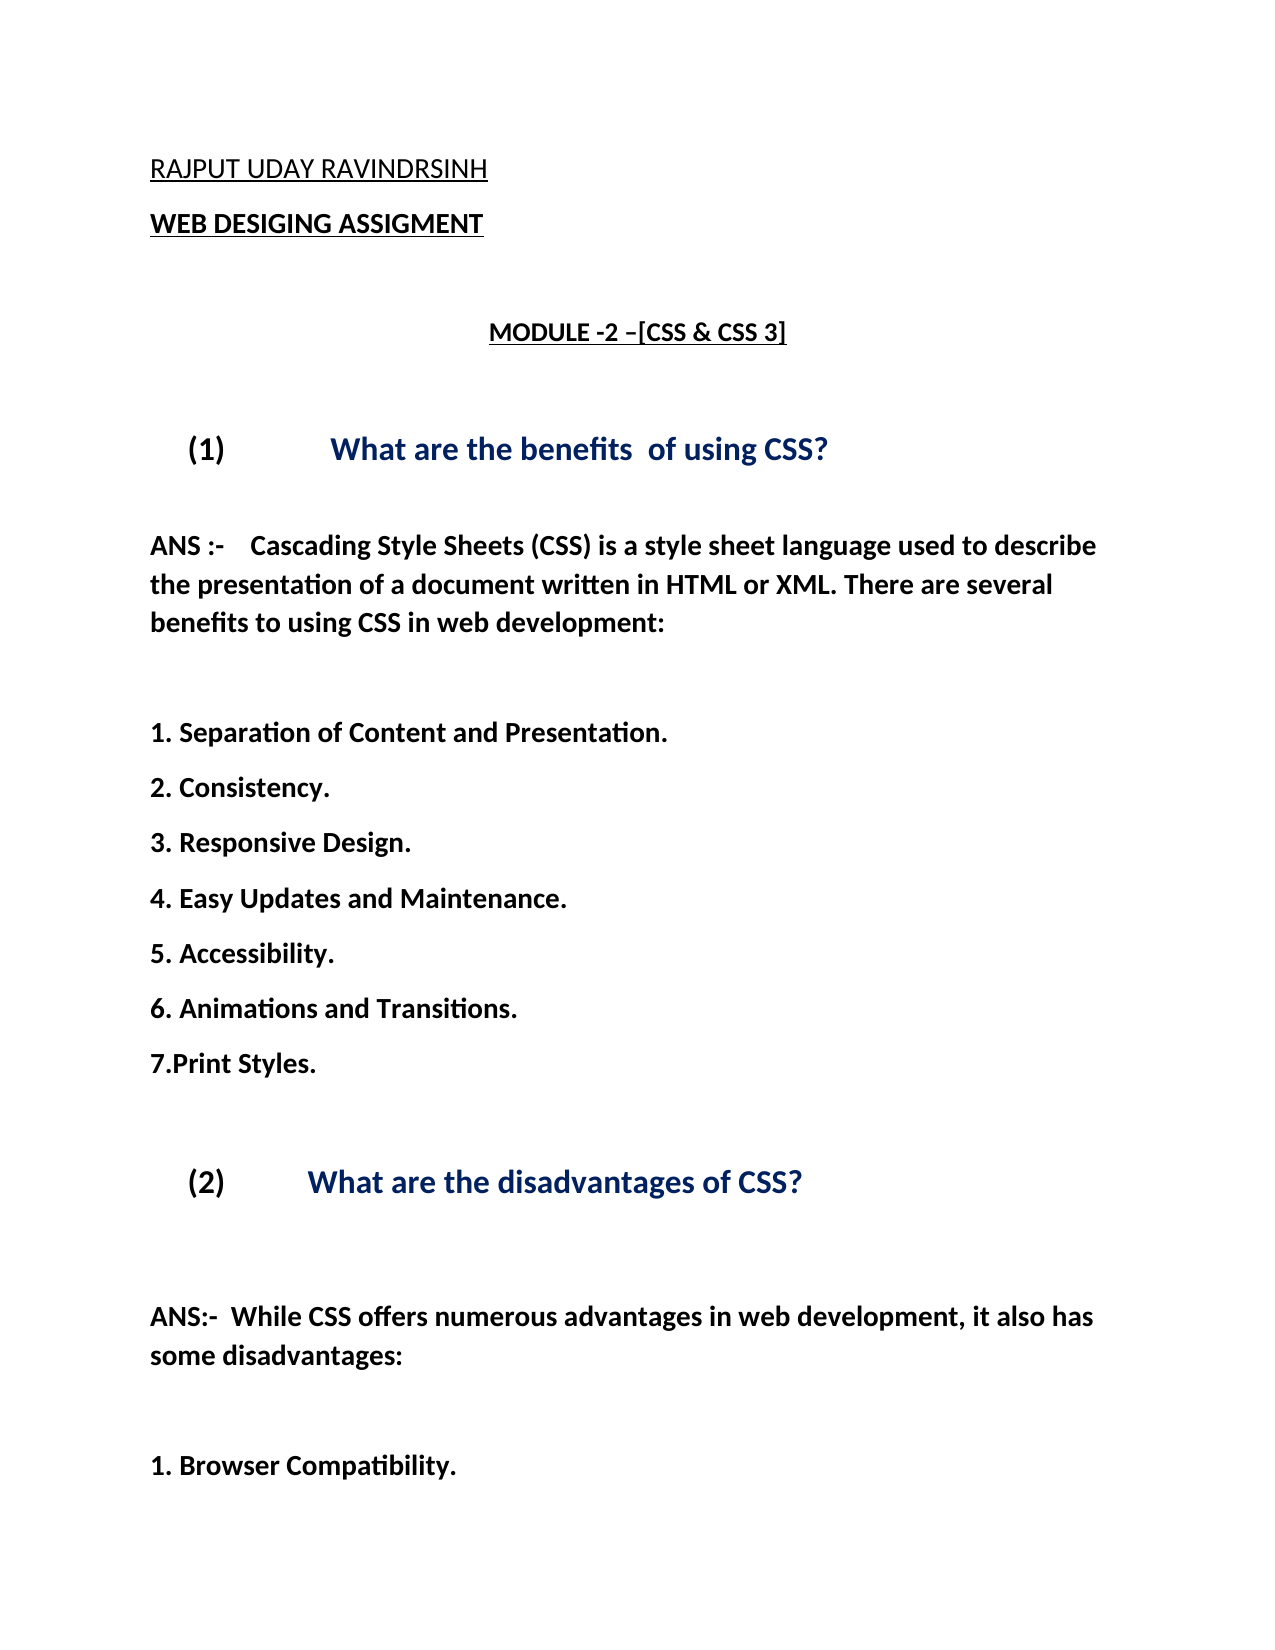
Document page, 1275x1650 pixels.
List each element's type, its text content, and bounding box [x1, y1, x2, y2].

list What are the disadvantages of CSS? [187, 1161, 1125, 1201]
text 4. Easy Updates and Maintenance. [150, 880, 1125, 915]
text ANS:- While CSS offers numerous advantages in web development, it also has some disadvantages: [150, 1298, 1125, 1372]
text 3. Responsive Design. [150, 824, 1125, 860]
text MODULE -2 –[CSS & CSS 3] [150, 315, 1125, 348]
list What are the benefits of using CSS? [187, 428, 1125, 469]
text WEB DESIGING ASSIGMENT [150, 205, 1125, 241]
text 7.Print Styles. [150, 1045, 1125, 1081]
text RAJPUT UDAY RAVINDRSINH [150, 150, 1125, 186]
text 1. Separation of Content and Presentation. [150, 714, 1125, 750]
text 5. Accessibility. [150, 935, 1125, 970]
text 2. Consistency. [150, 769, 1125, 805]
text 6. Animations and Transitions. [150, 990, 1125, 1026]
text 1. Browser Compatibility. [150, 1447, 1125, 1482]
text ANS :- Cascading Style Sheets (CSS) is a style sheet language used to describe the presentation of a document written in HTML or XML. There are several benefits to using CSS in web development: [150, 527, 1125, 640]
